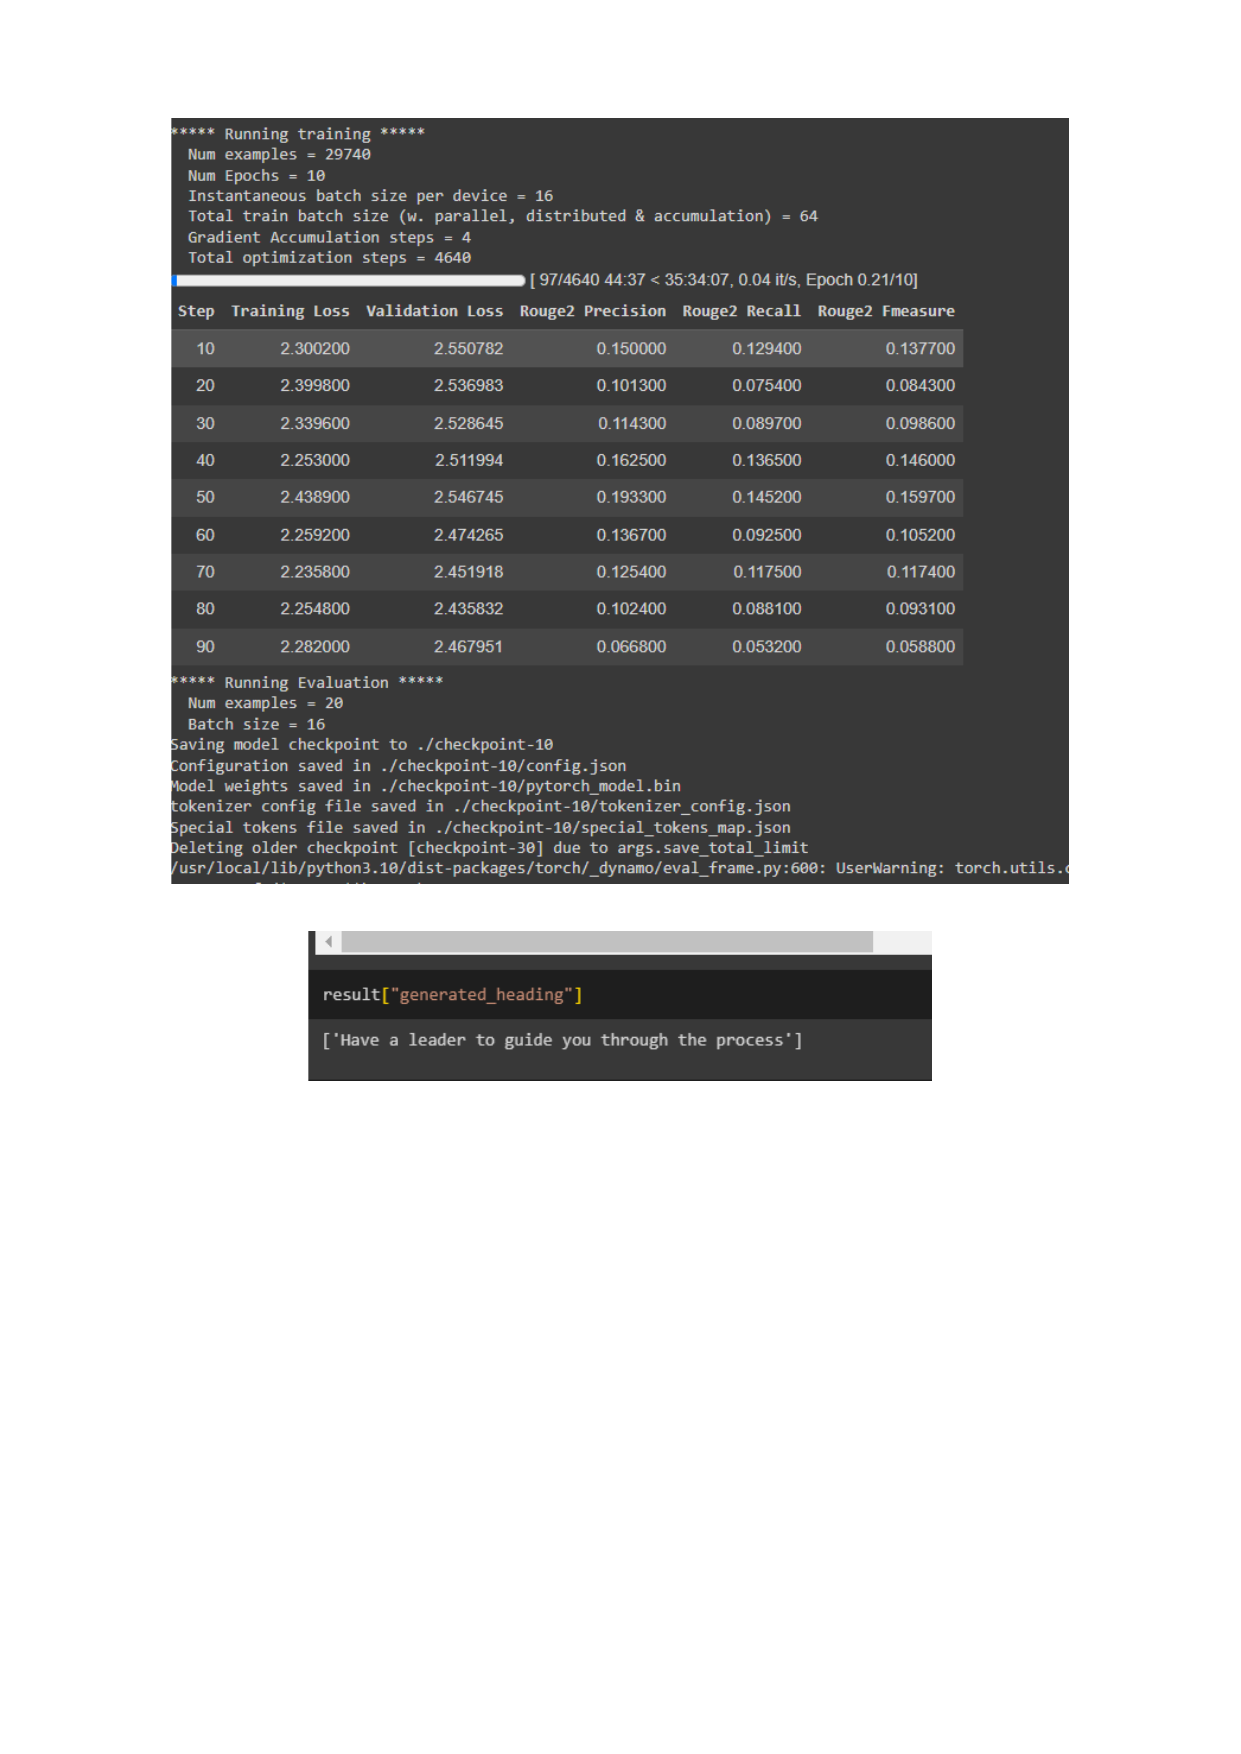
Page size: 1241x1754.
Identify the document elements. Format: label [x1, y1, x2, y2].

picture [171, 118, 1069, 884]
picture [308, 931, 932, 1081]
